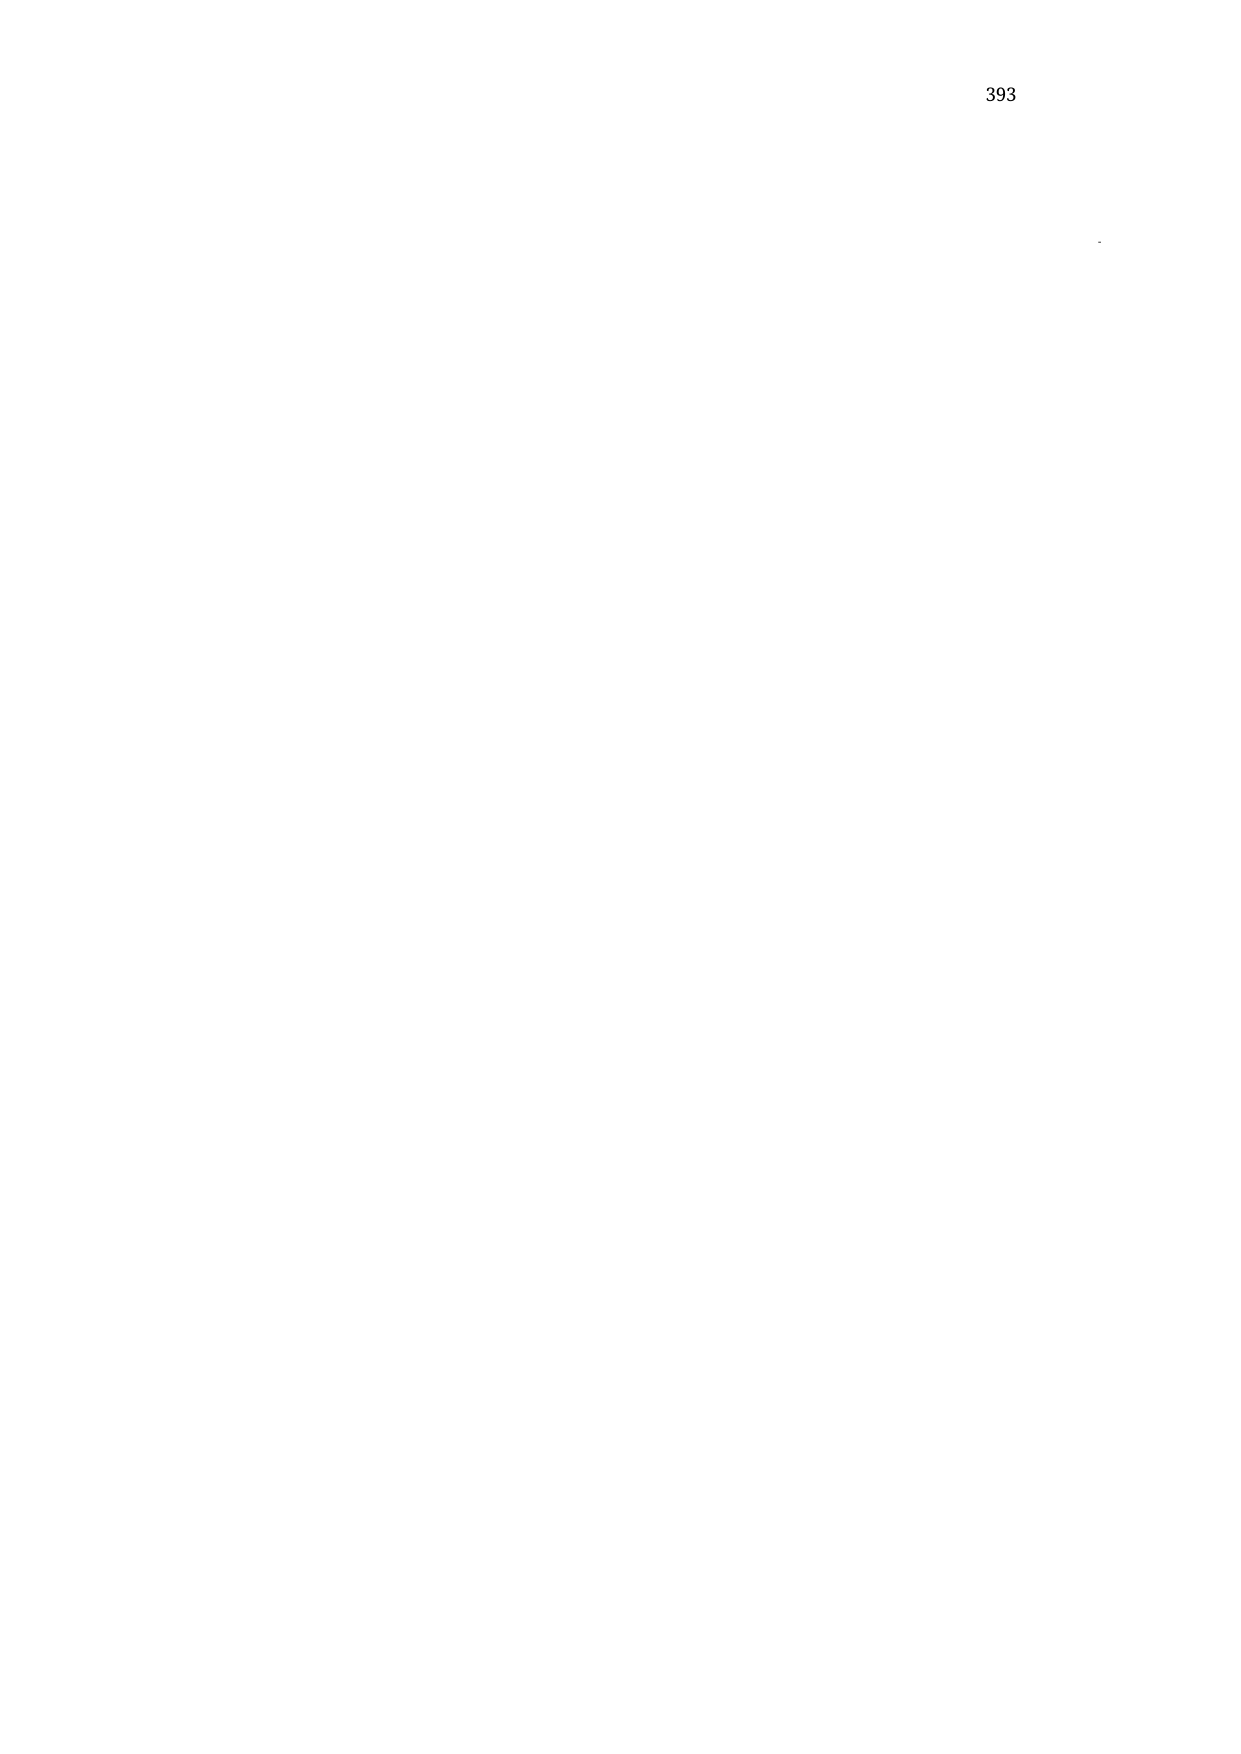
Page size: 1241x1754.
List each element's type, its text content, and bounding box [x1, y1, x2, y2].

text 393 [985, 87, 1041, 105]
